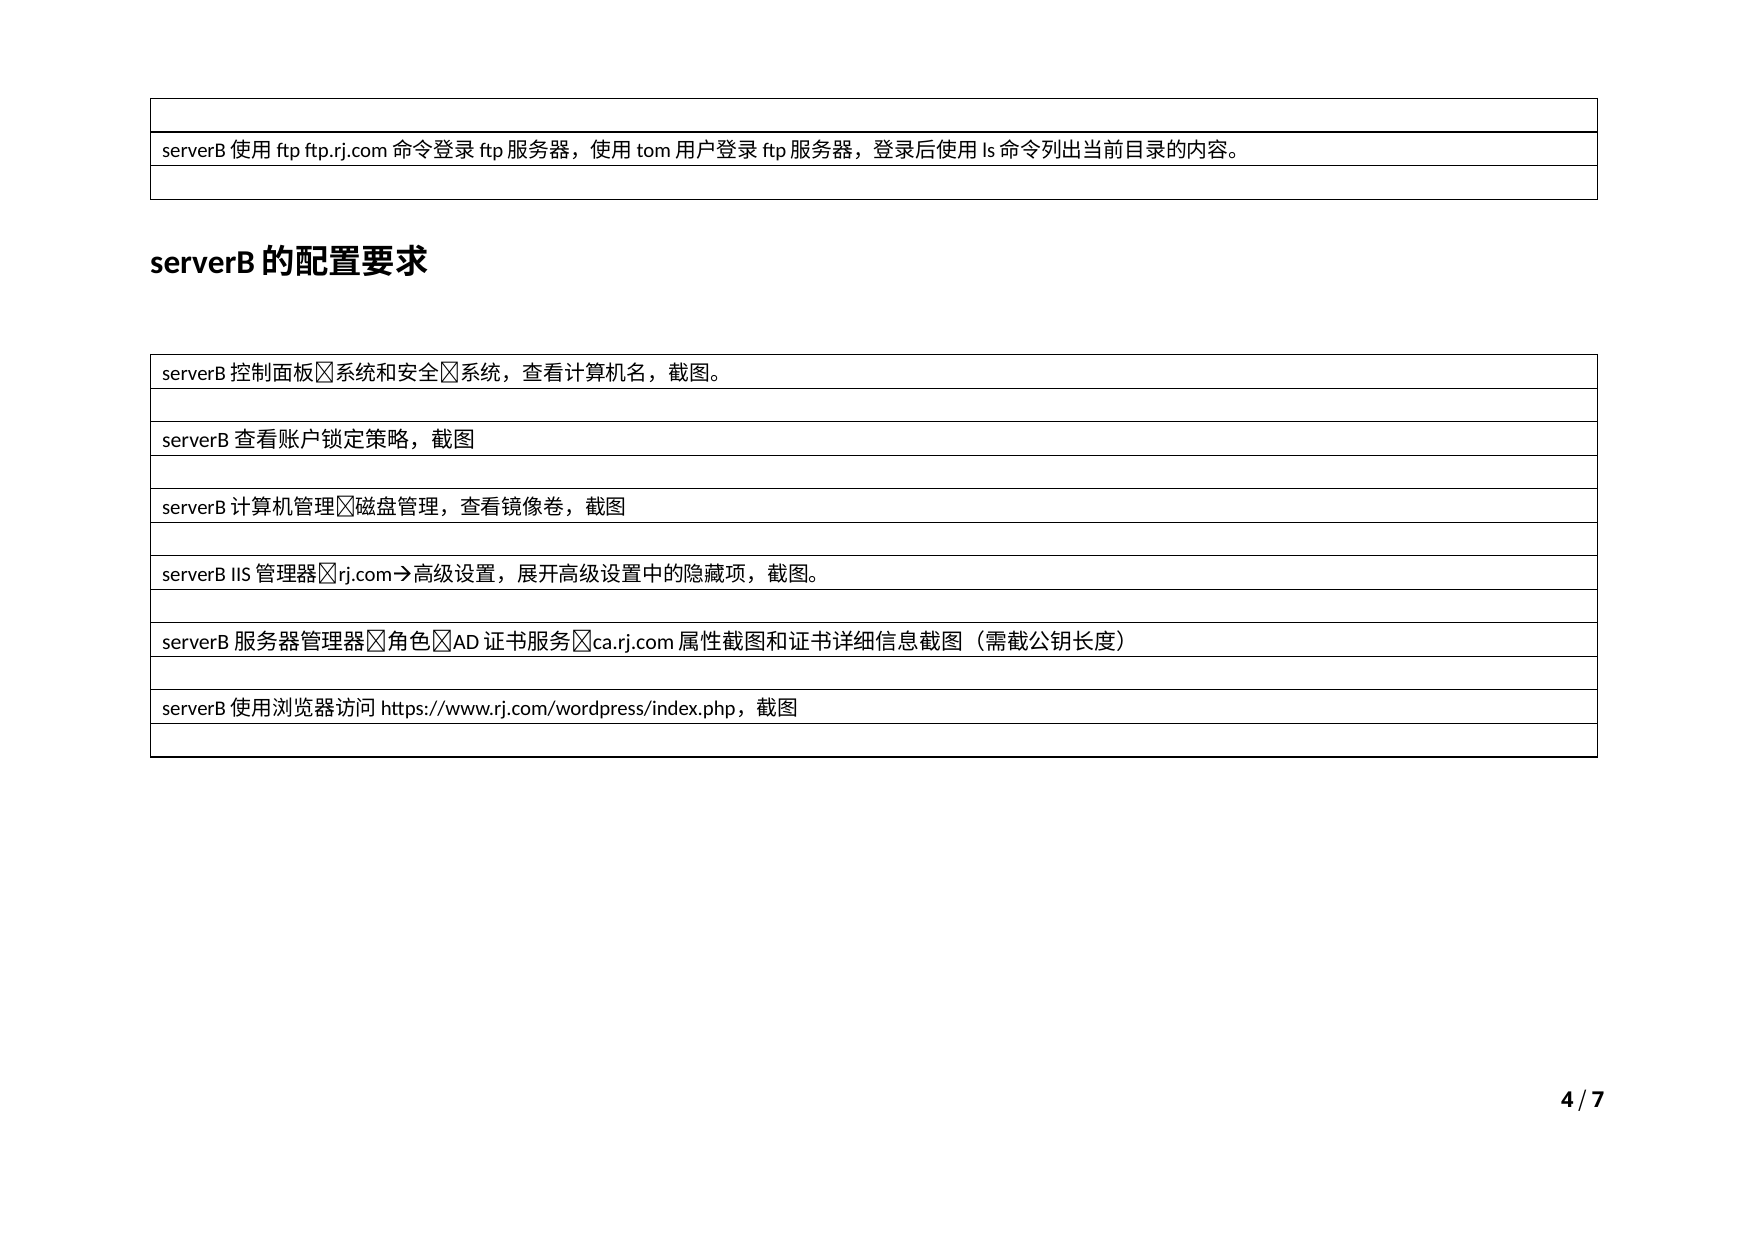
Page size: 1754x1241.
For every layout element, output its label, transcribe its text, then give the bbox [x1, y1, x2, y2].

table_cell [151, 456, 1597, 488]
table_cell [151, 523, 1597, 555]
table_cell serverB 使用浏览器访问https://www.rj.com/wordpress/index.php，截图 [151, 690, 1597, 723]
table_cell [151, 724, 1597, 756]
table_cell [151, 590, 1597, 622]
subtitle serverB的配置要求 [150, 227, 1604, 292]
table_cell serverB IIS管理器rj.com高级设置，展开高级设置中的隐藏项，截图。 [151, 556, 1597, 589]
table_cell [151, 657, 1597, 689]
table_cell [151, 389, 1597, 421]
table_cell serverB 查看账户锁定策略，截图 [151, 422, 1597, 454]
table_cell [151, 99, 1597, 131]
table_cell [151, 166, 1597, 198]
table_cell serverB 服务器管理器角色AD证书服务ca.rj.com属性截图和证书详细信息截图（需截公钥长度） [151, 623, 1597, 656]
table_cell serverB 计算机管理磁盘管理，查看镜像卷，截图 [151, 489, 1597, 522]
table_header serverB 控制面板系统和安全系统，查看计算机名，截图。 [151, 355, 1597, 387]
table_cell serverB 使用ftp ftp.rj.com命令登录ftp服务器，使用tom用户登录ftp服务器，登录后使用ls命令列出当前目录的内容。 [151, 133, 1597, 165]
